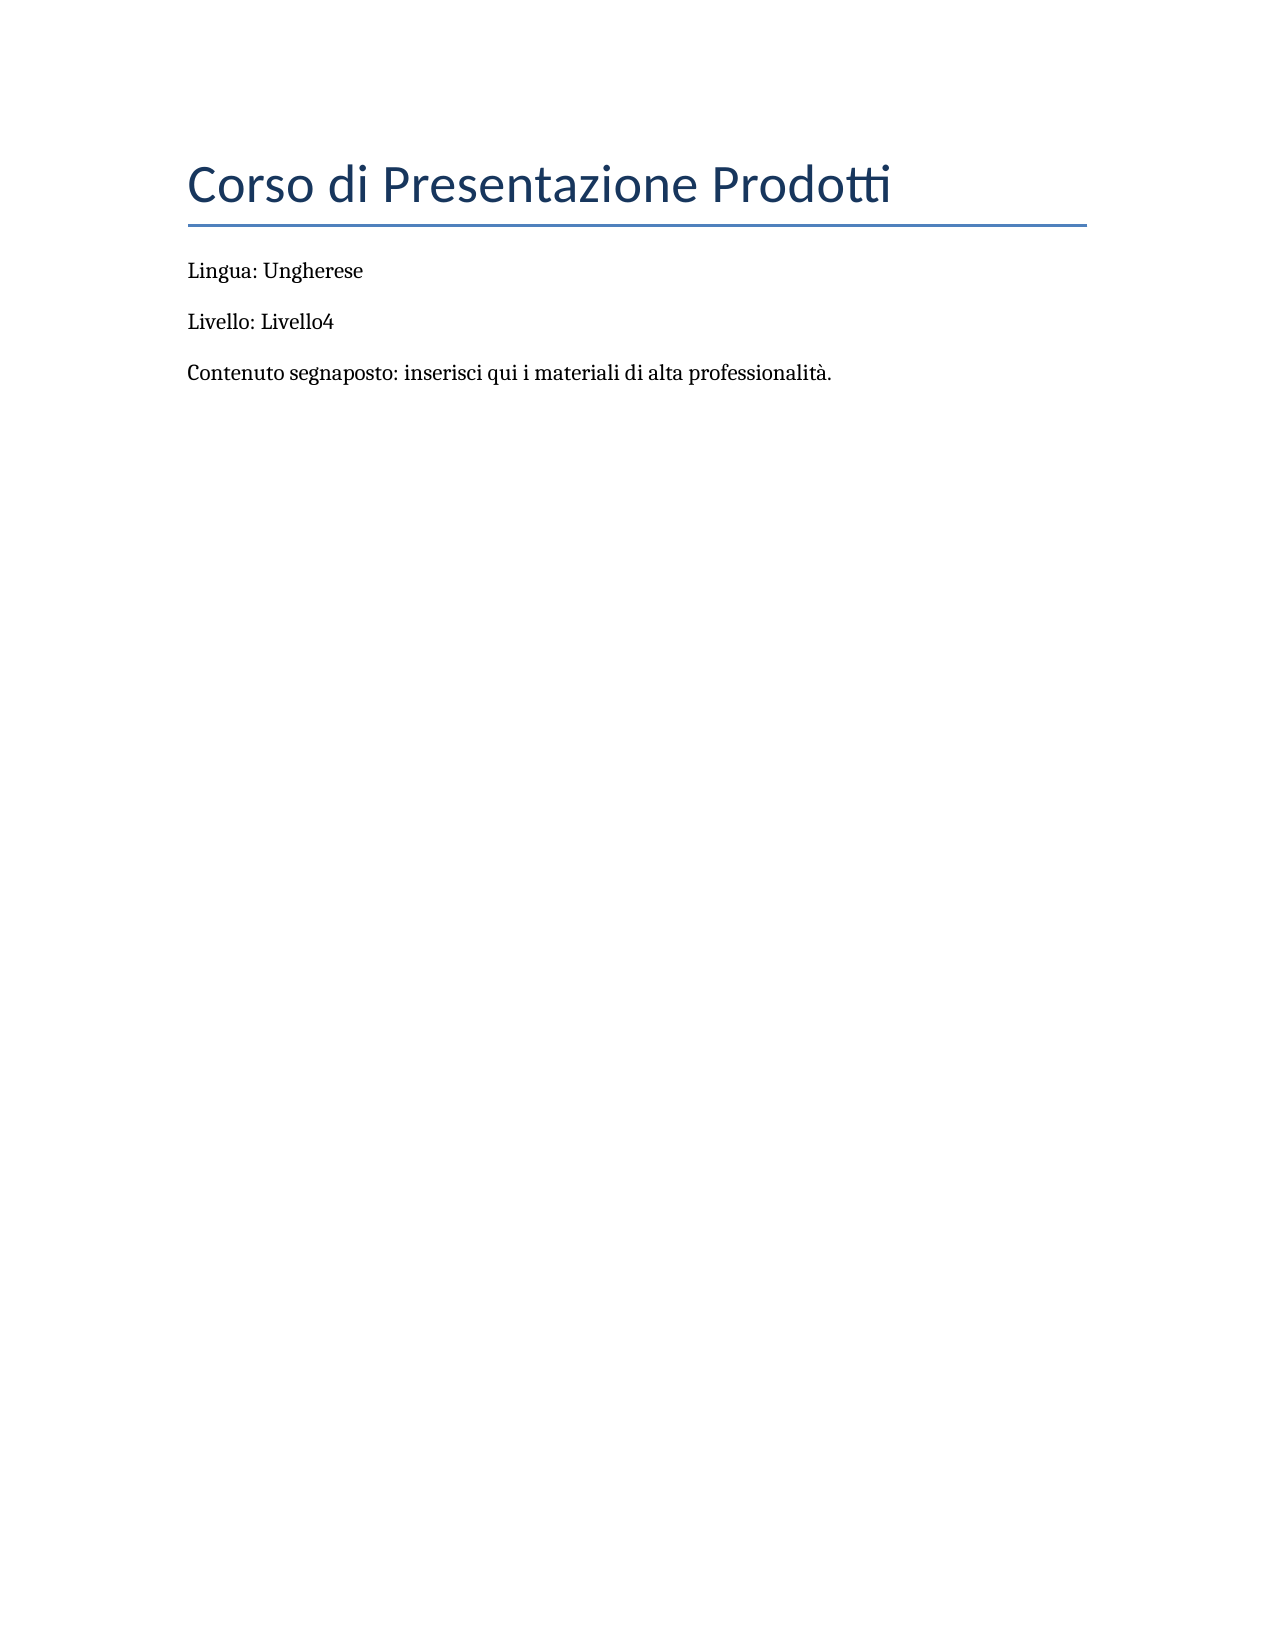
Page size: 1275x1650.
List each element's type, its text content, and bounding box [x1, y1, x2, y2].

title Corso di Presentazione Prodotti [187, 150, 1087, 227]
text Livello: Livello4 [187, 309, 1087, 335]
text Contenuto segnaposto: inserisci qui i materiali di alta professionalità. [187, 360, 1087, 386]
text Lingua: Ungherese [187, 258, 1087, 284]
